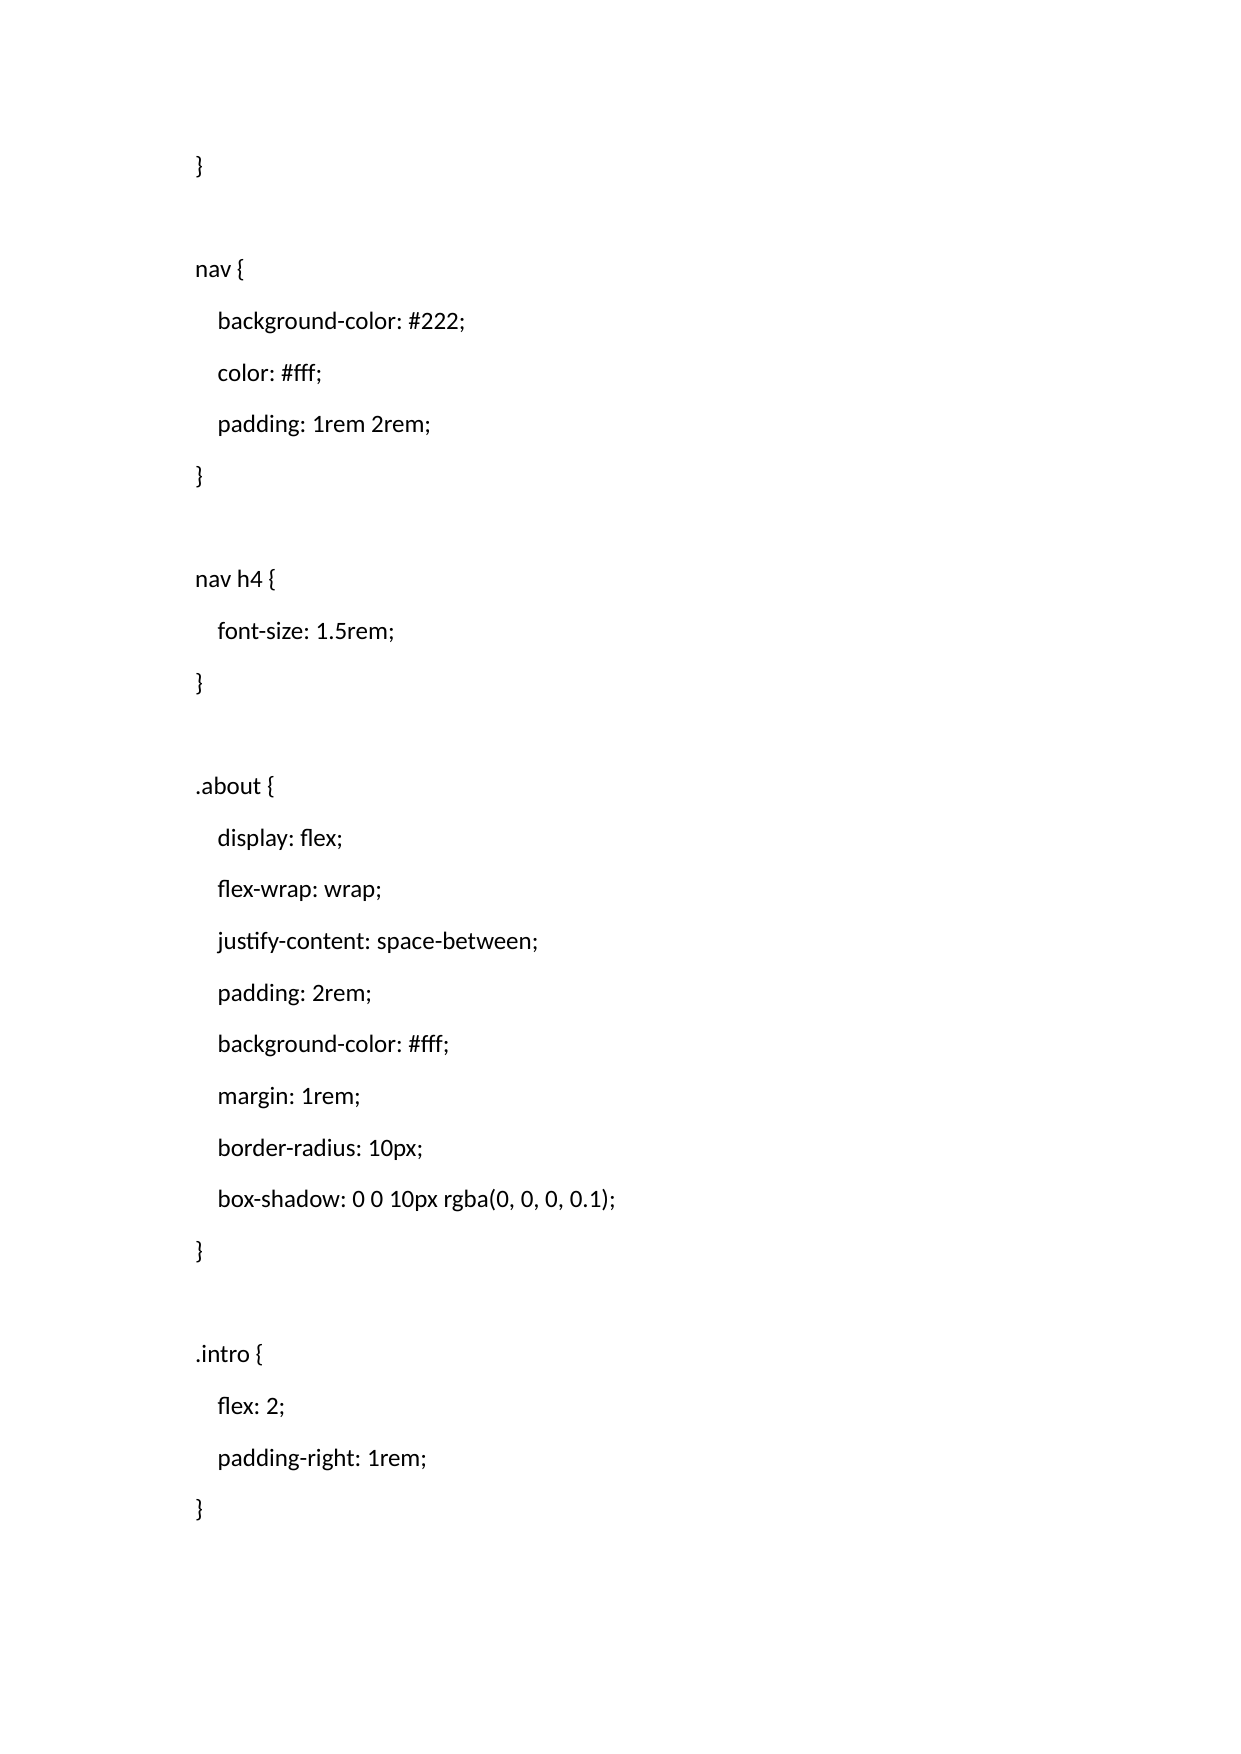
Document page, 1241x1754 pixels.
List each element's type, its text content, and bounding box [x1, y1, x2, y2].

text flex-wrap: wrap; [150, 873, 1090, 904]
text padding: 2rem; [150, 977, 1090, 1007]
text } [150, 460, 1090, 491]
text box-shadow: 0 0 10px rgba(0, 0, 0, 0.1); [150, 1183, 1090, 1214]
text } [150, 1235, 1090, 1266]
text } [150, 150, 1090, 181]
text nav h4 { [150, 563, 1090, 594]
text margin: 1rem; [150, 1080, 1090, 1111]
text padding-right: 1rem; [150, 1442, 1090, 1472]
text background-color: #fff; [150, 1028, 1090, 1059]
text background-color: #222; [150, 305, 1090, 336]
text font-size: 1.5rem; [150, 615, 1090, 646]
text border-radius: 10px; [150, 1132, 1090, 1162]
text .about { [150, 770, 1090, 801]
text justify-content: space-between; [150, 925, 1090, 956]
text display: flex; [150, 822, 1090, 852]
text nav { [150, 253, 1090, 284]
text color: #fff; [150, 357, 1090, 387]
text padding: 1rem 2rem; [150, 408, 1090, 439]
text flex: 2; [150, 1390, 1090, 1421]
text } [150, 1493, 1090, 1524]
text .intro { [150, 1338, 1090, 1369]
text } [150, 667, 1090, 697]
